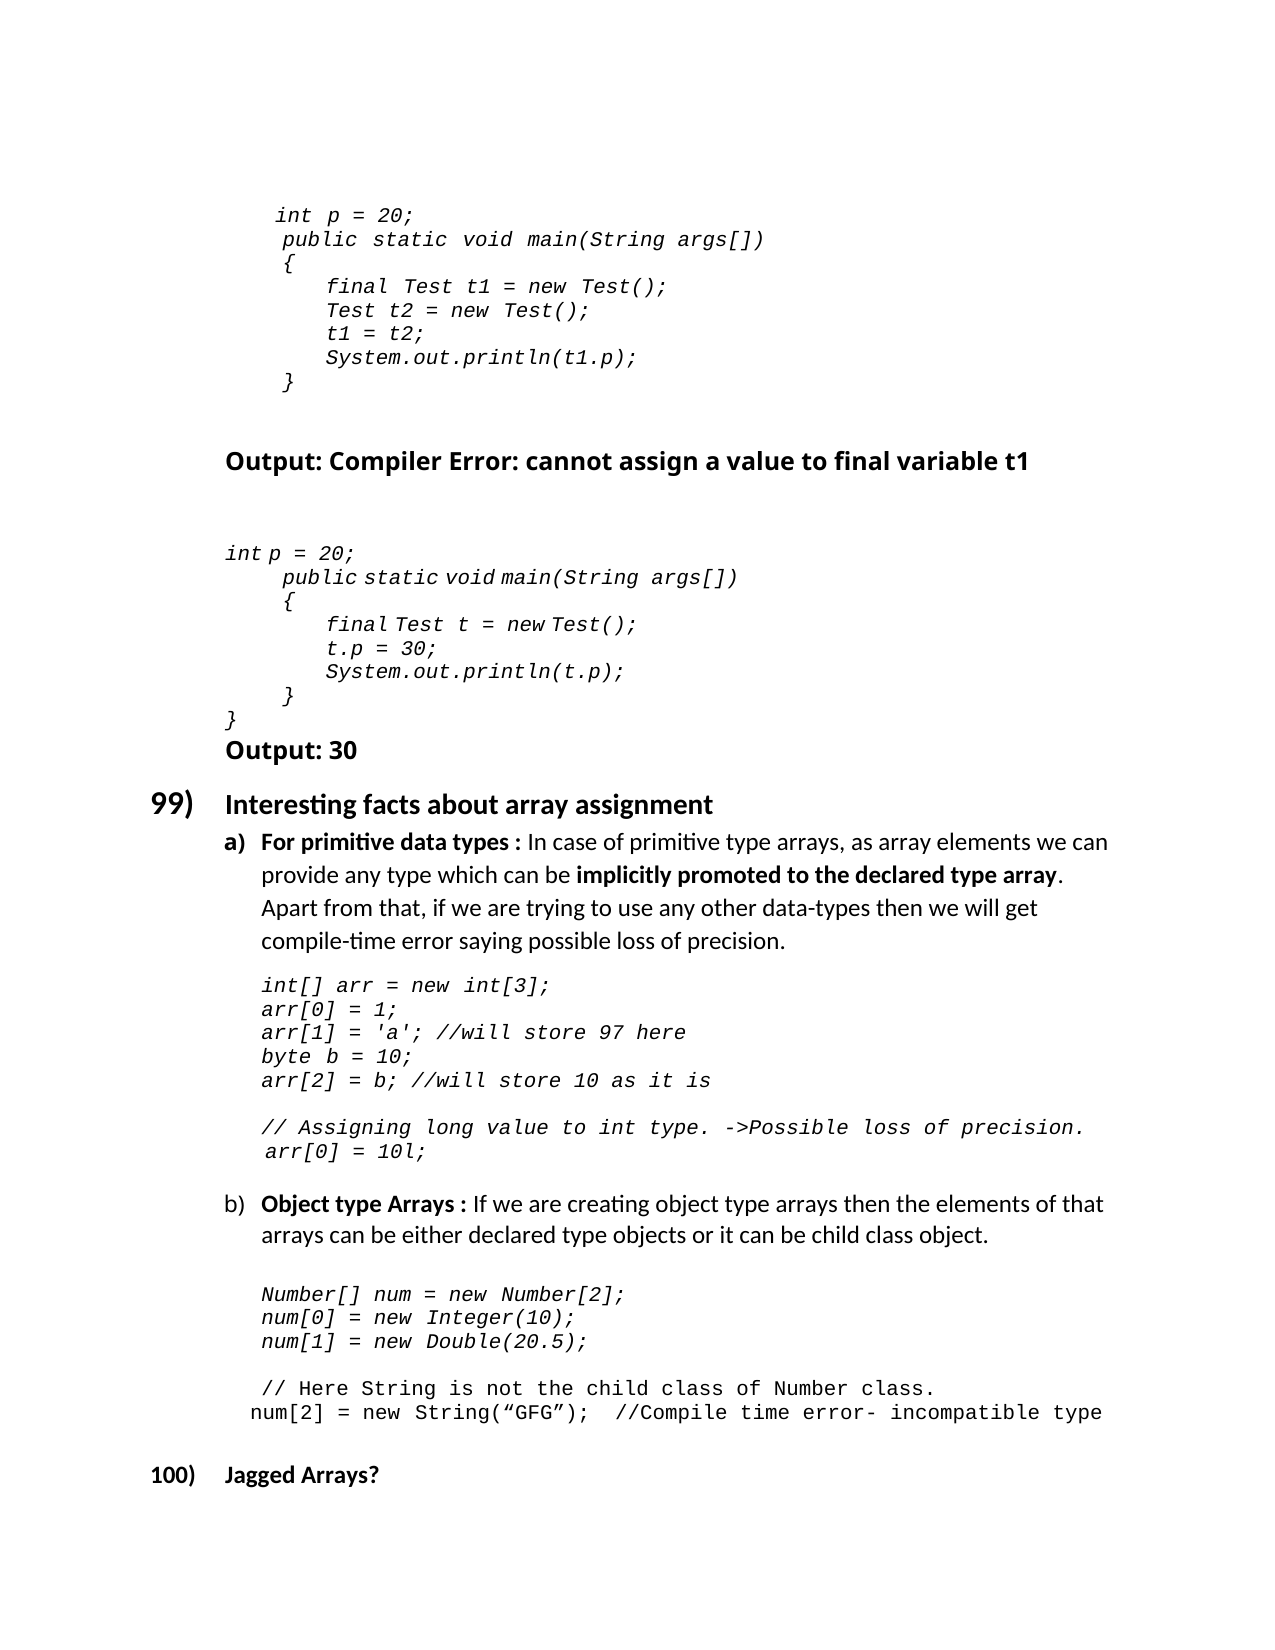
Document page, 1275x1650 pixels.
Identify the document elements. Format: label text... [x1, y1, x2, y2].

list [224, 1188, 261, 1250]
text t1 = t2; [225, 323, 1125, 347]
text final Test t1 = new Test(); [225, 276, 1125, 300]
text // Assigning long value to int type. ->Possible loss of precision. [222, 1117, 1125, 1141]
text num[1] = new Double(20.5); [261, 1331, 1125, 1355]
text Number[] num = new Number[2]; [261, 1284, 1125, 1307]
list For primitive data types : In case of primitive type arrays, as array elements we can provide any type which can be implicitly promoted to the declared type array. Apart from that, if we are trying to use any other data-types then we will get compile-time error saying possible loss of precision. [224, 826, 1125, 956]
text int p = 20; [225, 205, 1125, 229]
text // Here String is not the child class of Number class. [186, 1378, 1125, 1402]
text arr[0] = 1; [261, 999, 1125, 1022]
text num[0] = new Integer(10); [261, 1307, 1125, 1331]
list Jagged Arrays? [150, 1460, 1125, 1490]
text arr[2] = b; //will store 10 as it is [261, 1070, 1125, 1093]
table_header int p = 20; public static void main(String args[]) { final Test t = new Test(); t.p = 30; System.out.println(t.p); } } [225, 543, 1275, 732]
text Test t2 = new Test(); [225, 300, 1125, 323]
text num[2] = new String(“GFG”); //Compile time error- incompatible type [150, 1402, 1125, 1426]
text public static void main(String args[]) [225, 229, 1125, 252]
text { [225, 252, 1125, 276]
text Output: Compiler Error: cannot assign a value to final variable t1 [225, 444, 1125, 478]
text System.out.println(t1.p); [225, 347, 1125, 371]
text arr[1] = 'a'; //will store 97 here [261, 1022, 1125, 1046]
text } [225, 371, 1125, 394]
text arr[0] = 10l; [150, 1141, 1125, 1164]
text byte b = 10; [261, 1046, 1125, 1070]
text Output: 30 [225, 732, 1125, 766]
text int[] arr = new int[3]; [261, 975, 1125, 999]
list Interesting facts about array assignment [150, 782, 1125, 823]
